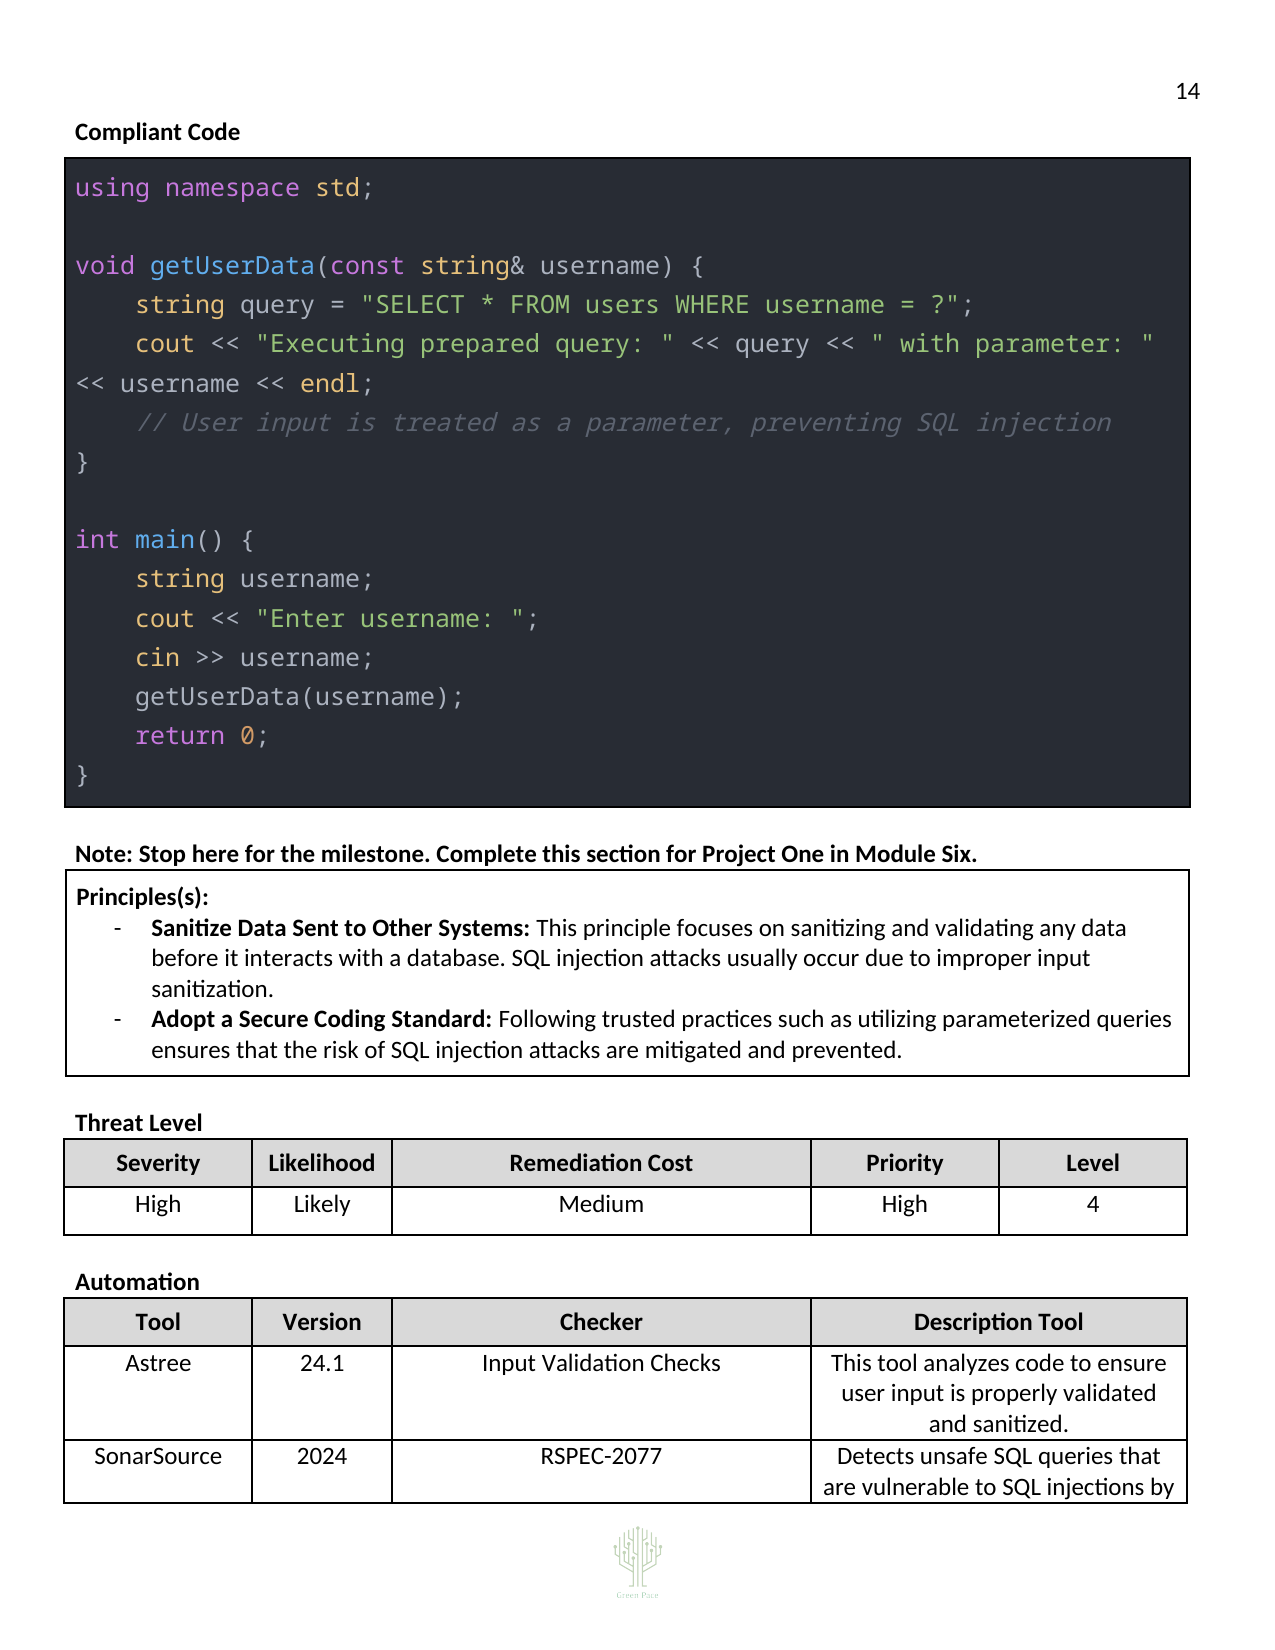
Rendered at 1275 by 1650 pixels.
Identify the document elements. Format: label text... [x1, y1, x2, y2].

table_cell 24.1 [253, 1347, 391, 1438]
table_cell SonarSource [65, 1441, 251, 1502]
table_header Principles(s): Sanitize Data Sent to Other Systems: This principle focuses on sanitizing and validating any data before it interacts with a database. SQL injection attacks usually occur due to improper input sanitization. Adopt a Secure Coding Standard: Following trusted practices such as utilizing parameterized queries ensures that the risk of SQL injection attacks are mitigated and prevented. [67, 871, 1188, 1075]
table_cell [812, 1441, 1186, 1502]
table_header Tool [65, 1299, 251, 1345]
table_cell 4 [1000, 1188, 1186, 1234]
table_header Compliant Code [65, 106, 1189, 157]
table_cell Likely [253, 1188, 391, 1234]
table_header Severity [65, 1140, 251, 1186]
table_cell Input Validation Checks [393, 1347, 810, 1438]
table_header Level [1000, 1140, 1186, 1186]
table_cell Astree [65, 1347, 251, 1438]
picture [605, 1521, 670, 1606]
table_cell High [65, 1188, 251, 1234]
table_header Checker [393, 1299, 810, 1345]
table_header Priority [812, 1140, 998, 1186]
table_cell Medium [393, 1188, 810, 1234]
text Automation [75, 1266, 1200, 1297]
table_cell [66, 159, 1189, 806]
table_header Remediation Cost [393, 1140, 810, 1186]
table_header Version [253, 1299, 391, 1345]
table_header Description Tool [812, 1299, 1186, 1345]
text Threat Level [75, 1107, 1200, 1138]
text Note: Stop here for the milestone. Complete this section for Project One in Module Six. [75, 838, 1200, 869]
table_cell RSPEC-2077 [393, 1441, 810, 1502]
table_header Likelihood [253, 1140, 391, 1186]
table_cell This tool analyzes code to ensure user input is properly validated and sanitized. [812, 1347, 1186, 1438]
table_cell High [812, 1188, 998, 1234]
table_cell 2024 [253, 1441, 391, 1502]
